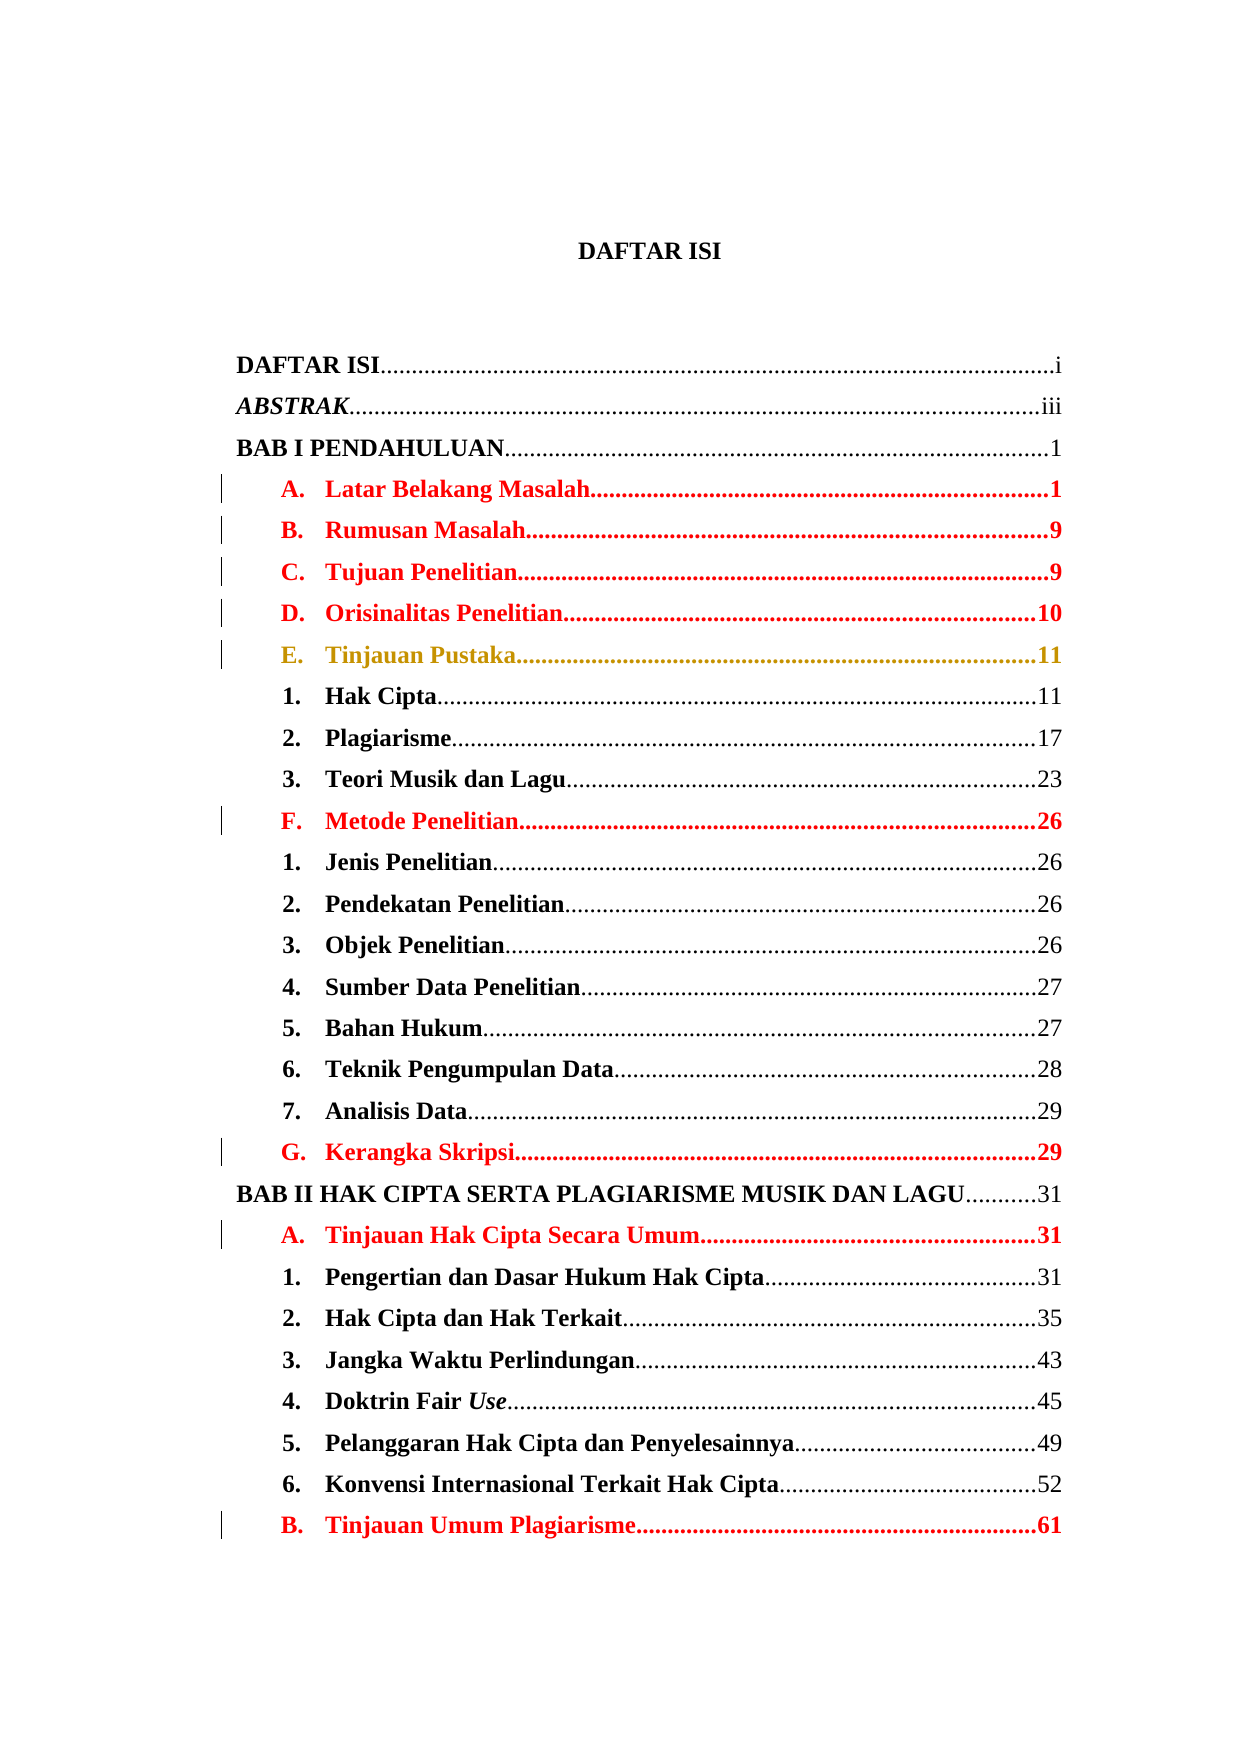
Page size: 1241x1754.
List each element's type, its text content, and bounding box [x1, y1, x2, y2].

subtitle DAFTAR ISI [236, 236, 1063, 265]
